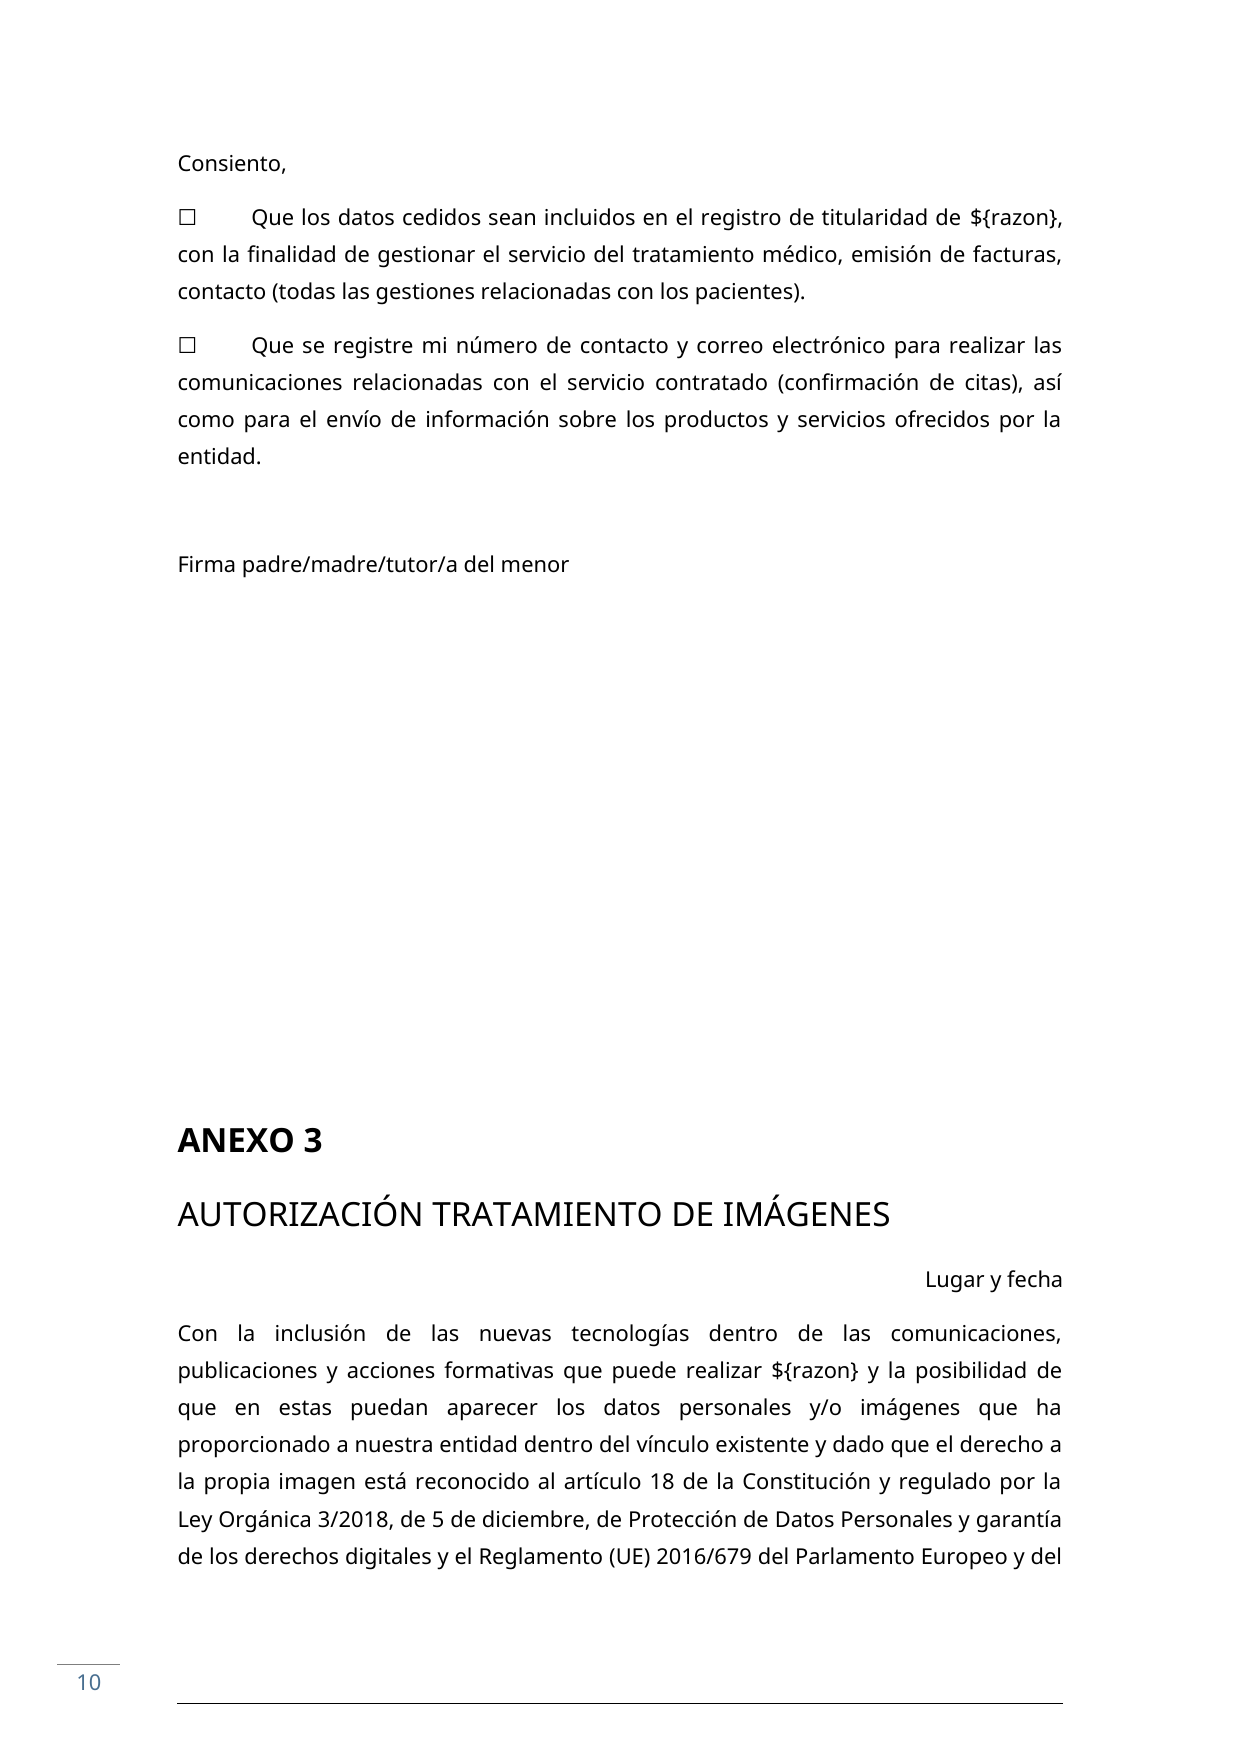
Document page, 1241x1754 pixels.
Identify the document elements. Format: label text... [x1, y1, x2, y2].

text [177, 1318, 1063, 1571]
text AUTORIZACIÓN TRATAMIENTO DE IMÁGENES [177, 1190, 1063, 1236]
text ANEXO 3 [177, 1117, 1063, 1162]
text Lugar y fecha [177, 1264, 1063, 1293]
text Que los datos cedidos sean incluidos en el registro de titularidad de ${razon}, con la finalidad de gestionar el servicio del tratamiento médico, emisión de facturas, contacto (todas las gestiones relacionadas con los pacientes). [177, 201, 1063, 306]
text Consiento, [177, 148, 1063, 177]
text Que se registre mi número de contacto y correo electrónico para realizar las comunicaciones relacionadas con el servicio contratado (confirmación de citas), así como para el envío de información sobre los productos y servicios ofrecidos por la entidad. [177, 330, 1063, 471]
text Firma padre/madre/tutor/a del menor [177, 549, 1063, 579]
